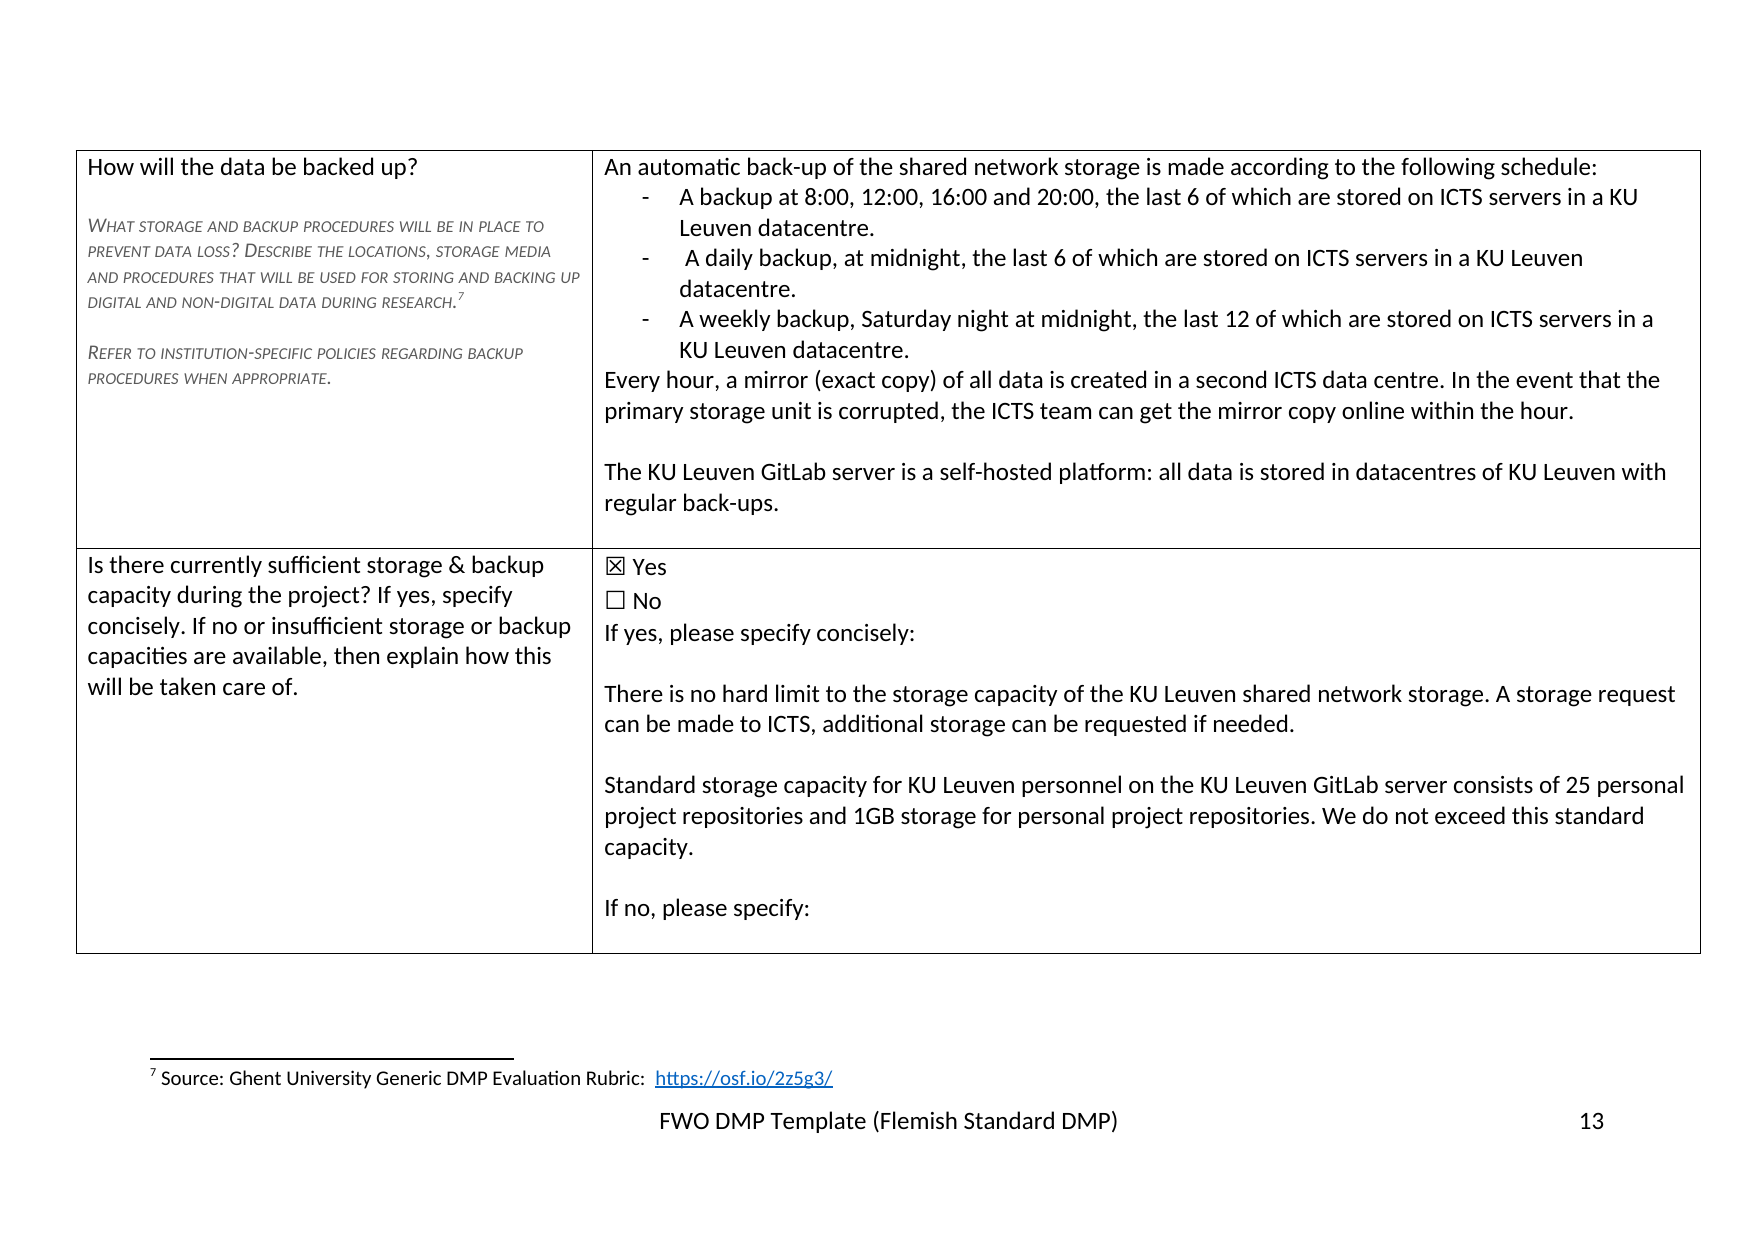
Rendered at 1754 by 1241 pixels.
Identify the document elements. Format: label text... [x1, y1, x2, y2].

table_cell Is there currently sufficient storage & backup capacity during the project? If yes, specify concisely. If no or insufficient storage or backup capacities are available, then explain how this will be taken care of. [77, 549, 592, 953]
table_cell An automatic back-up of the shared network storage is made according to the following schedule: A backup at 8:00, 12:00, 16:00 and 20:00, the last 6 of which are stored on ICTS servers in a KU Leuven datacentre. A daily backup, at midnight, the last 6 of which are stored on ICTS servers in a KU Leuven datacentre. A weekly backup, Saturday night at midnight, the last 12 of which are stored on ICTS servers in a KU Leuven datacentre. Every hour, a mirror (exact copy) of all data is created in a second ICTS data centre. In the event that the primary storage unit is corrupted, the ICTS team can get the mirror copy online within the hour. The KU Leuven GitLab server is a self-hosted platform: all data is stored in datacentres of KU Leuven with regular back-ups. [593, 151, 1700, 548]
table_cell How will the data be backed up? What storage and backup procedures will be in place to prevent data loss? Describe the locations, storage media and procedures that will be used for storing and backing up digital and non-digital data during research. Refer to institution-specific policies regarding backup procedures when appropriate. [77, 151, 592, 548]
table_cell Yes No If yes, please specify concisely: There is no hard limit to the storage capacity of the KU Leuven shared network storage. A storage request can be made to ICTS, additional storage can be requested if needed. Standard storage capacity for KU Leuven personnel on the KU Leuven GitLab server consists of 25 personal project repositories and 1GB storage for personal project repositories. We do not exceed this standard capacity. If no, please specify: [593, 549, 1700, 953]
